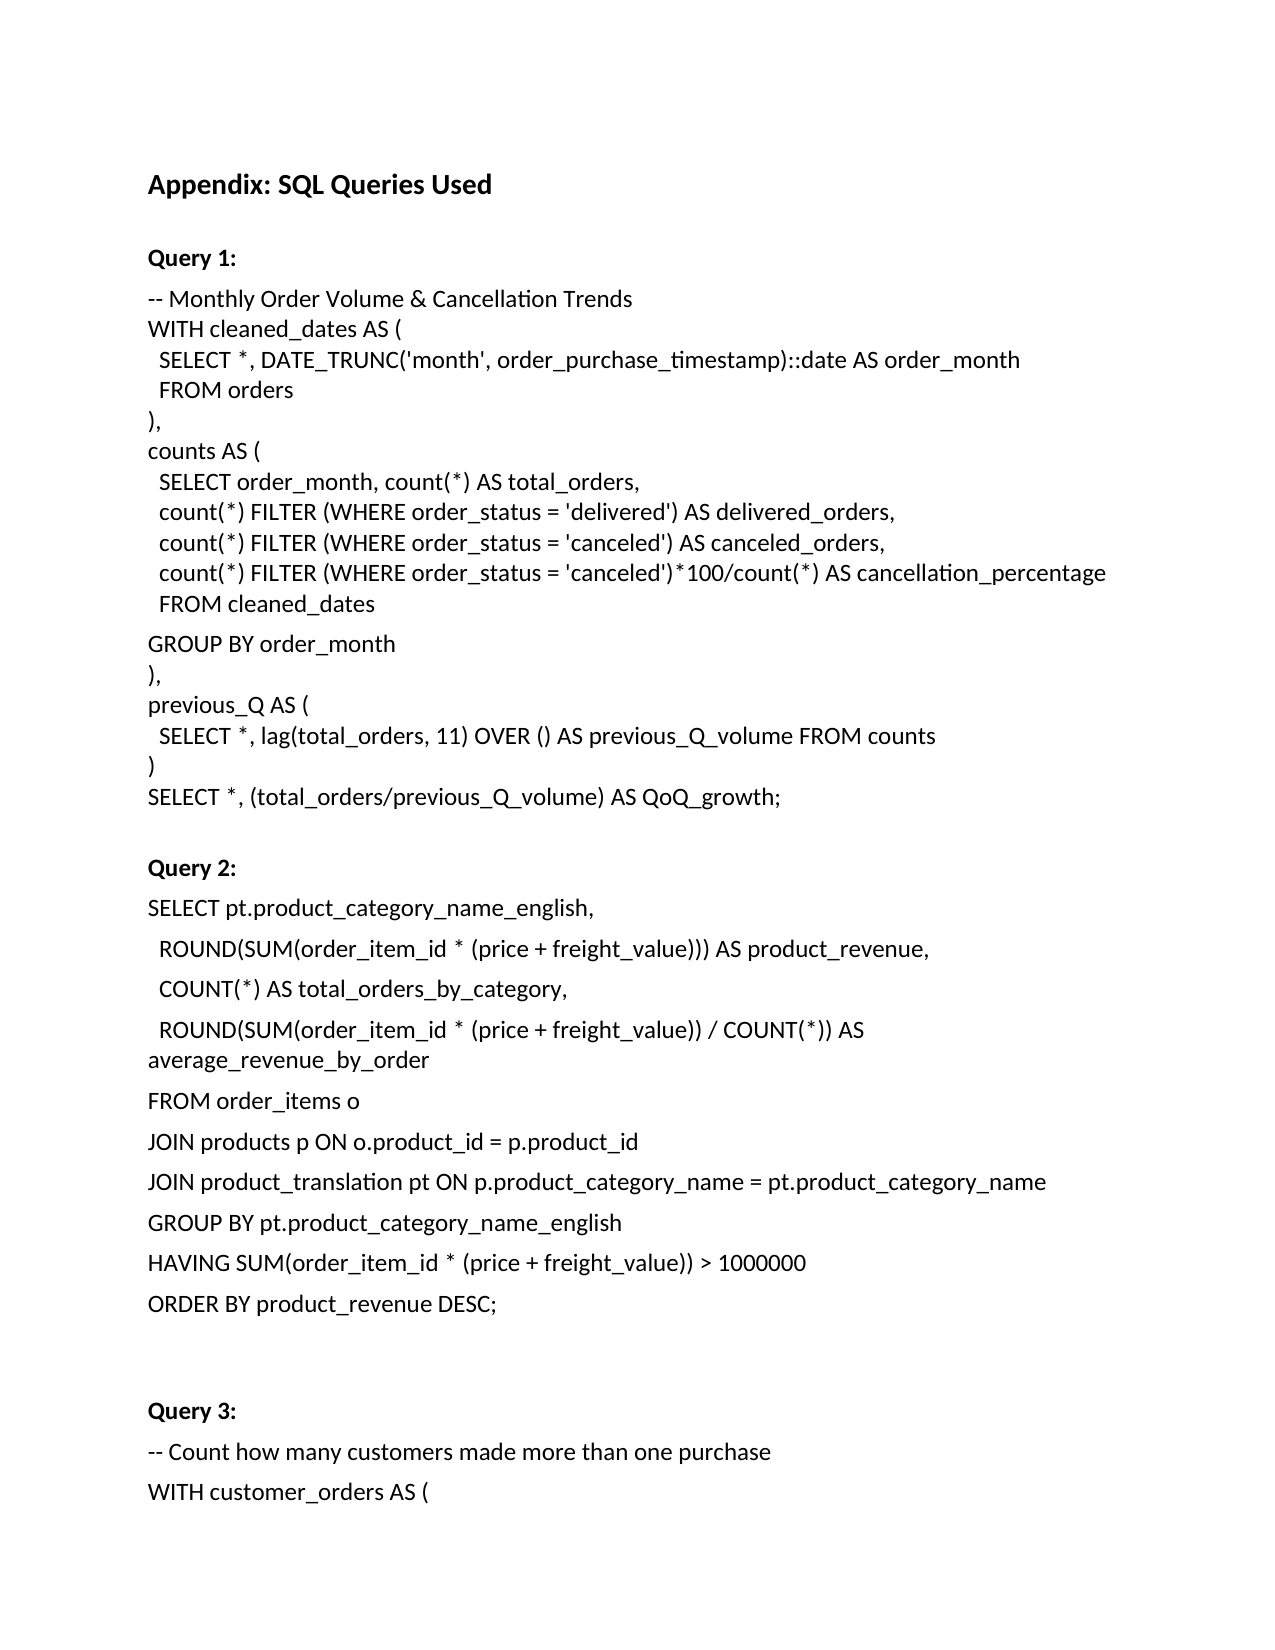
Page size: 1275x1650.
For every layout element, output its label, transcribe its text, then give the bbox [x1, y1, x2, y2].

text ROUND(SUM(order_item_id * (price + freight_value)) / COUNT(*)) AS average_revenue_by_order [148, 1014, 1127, 1075]
text GROUP BY order_month ), previous_Q AS ( SELECT *, lag(total_orders, 11) OVER () AS previous_Q_volume FROM counts ) SELECT *, (total_orders/previous_Q_volume) AS QoQ_growth; [148, 628, 1127, 812]
text Query 3: [148, 1395, 1127, 1426]
text -- Monthly Order Volume & Cancellation Trends WITH cleaned_dates AS ( SELECT *, DATE_TRUNC('month', order_purchase_timestamp)::date AS order_month FROM orders ), counts AS ( SELECT order_month, count(*) AS total_orders, count(*) FILTER (WHERE order_status = 'delivered') AS delivered_orders, count(*) FILTER (WHERE order_status = 'canceled') AS canceled_orders, count(*) FILTER (WHERE order_status = 'canceled')*100/count(*) AS cancellation_percentage FROM cleaned_dates [148, 283, 1127, 618]
text JOIN products p ON o.product_id = p.product_id [148, 1126, 1127, 1156]
text WITH customer_orders AS ( [148, 1476, 1127, 1507]
text Query 2: [148, 822, 1127, 883]
text HAVING SUM(order_item_id * (price + freight_value)) > 1000000 [148, 1247, 1127, 1278]
text SELECT pt.product_category_name_english, [148, 893, 1127, 923]
text Query 1: [148, 214, 1127, 273]
text COUNT(*) AS total_orders_by_category, [148, 974, 1127, 1004]
text JOIN product_translation pt ON p.product_category_name = pt.product_category_name [148, 1166, 1127, 1197]
text FROM order_items o [148, 1085, 1127, 1116]
text Appendix: SQL Queries Used [148, 166, 1127, 202]
text ROUND(SUM(order_item_id * (price + freight_value))) AS product_revenue, [148, 933, 1127, 964]
text -- Count how many customers made more than one purchase [148, 1436, 1127, 1466]
text GROUP BY pt.product_category_name_english [148, 1207, 1127, 1237]
text ORDER BY product_revenue DESC; [148, 1288, 1127, 1345]
